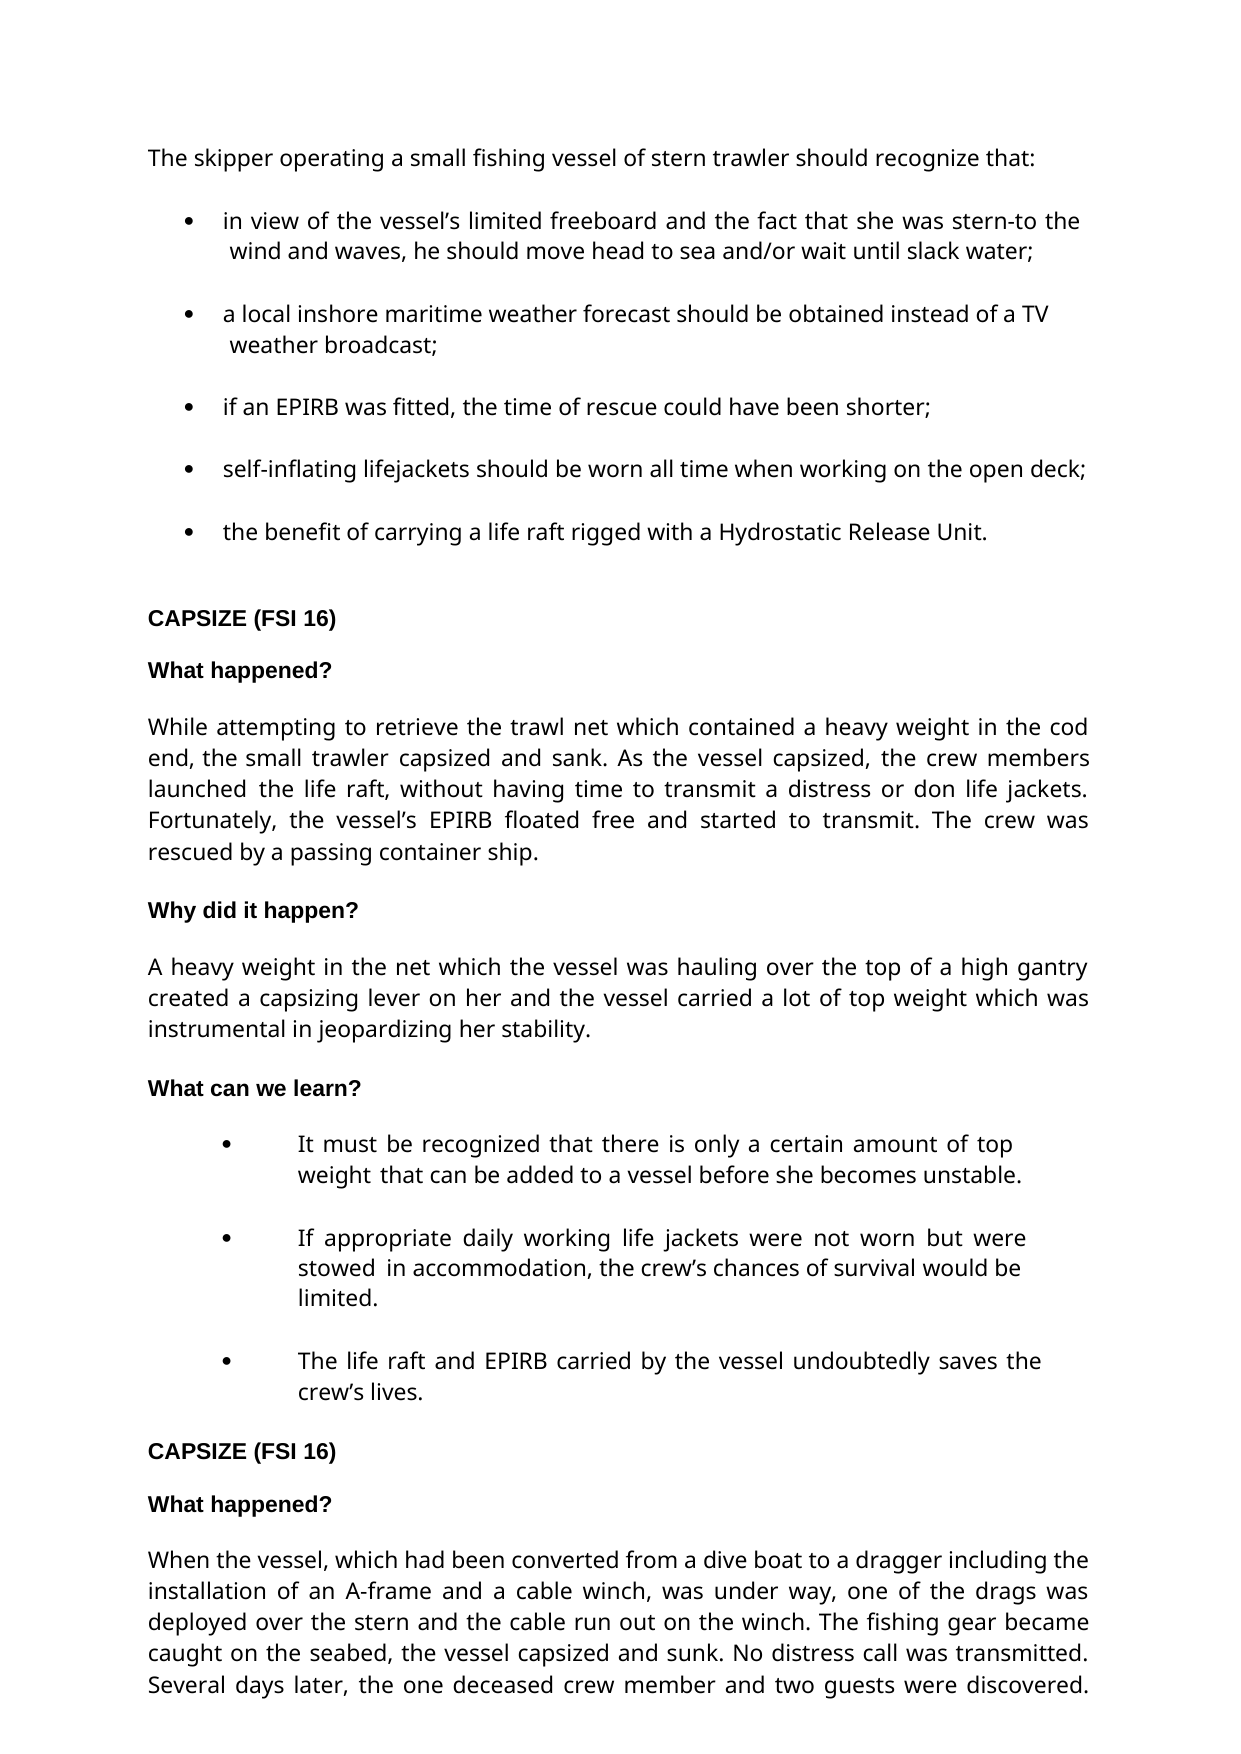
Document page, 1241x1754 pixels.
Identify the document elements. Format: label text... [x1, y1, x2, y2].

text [148, 1544, 1090, 1700]
text While attempting to retrieve the trawl net which contained a heavy weight in the cod end, the small trawler capsized and sank. As the vessel capsized, the crew members launched the life raft, without having time to transmit a distress or don life jackets. Fortunately, the vessel’s EPIRB floated free and started to transmit. The crew was rescued by a passing container ship. [148, 711, 1090, 867]
list the benefit of carrying a life raft rigged with a Hydrostatic Release Unit. [185, 515, 1105, 547]
list in view of the vessel’s limited freeboard and the fact that she was stern-to the wind and waves, he should move head to sea and/or wait until slack water; [185, 205, 1090, 266]
text What happened? [148, 657, 1105, 684]
list The life raft and EPIRB carried by the vessel undoubtedly saves the crew’s lives. [223, 1345, 1090, 1407]
subtitle CAPSIZE (FSI 16) [148, 1438, 1105, 1464]
subtitle Why did it happen? [148, 897, 1105, 924]
list If appropriate daily working life jackets were not worn but were stowed in accommodation, the crew’s chances of survival would be limited. [223, 1222, 1090, 1313]
text The skipper operating a small fishing vessel of stern trawler should recognize that: [148, 142, 1105, 173]
list self-inflating lifejackets should be worn all time when working on the open deck; [185, 453, 1105, 485]
subtitle CAPSIZE (FSI 16) [148, 605, 1105, 631]
list if an EPIRB was fitted, the time of rescue could have been shorter; [185, 391, 1105, 423]
text What happened? [148, 1491, 1105, 1517]
text A heavy weight in the net which the vessel was hauling over the top of a high gantry created a capsizing lever on her and the vessel carried a lot of top weight which was instrumental in jeopardizing her stability. [148, 950, 1090, 1044]
list It must be recognized that there is only a certain amount of top weight that can be added to a vessel before she becomes unstable. [223, 1128, 1090, 1190]
list a local inshore maritime weather forecast should be obtained instead of a TV weather broadcast; [185, 298, 1090, 360]
subtitle What can we learn? [148, 1075, 1105, 1101]
